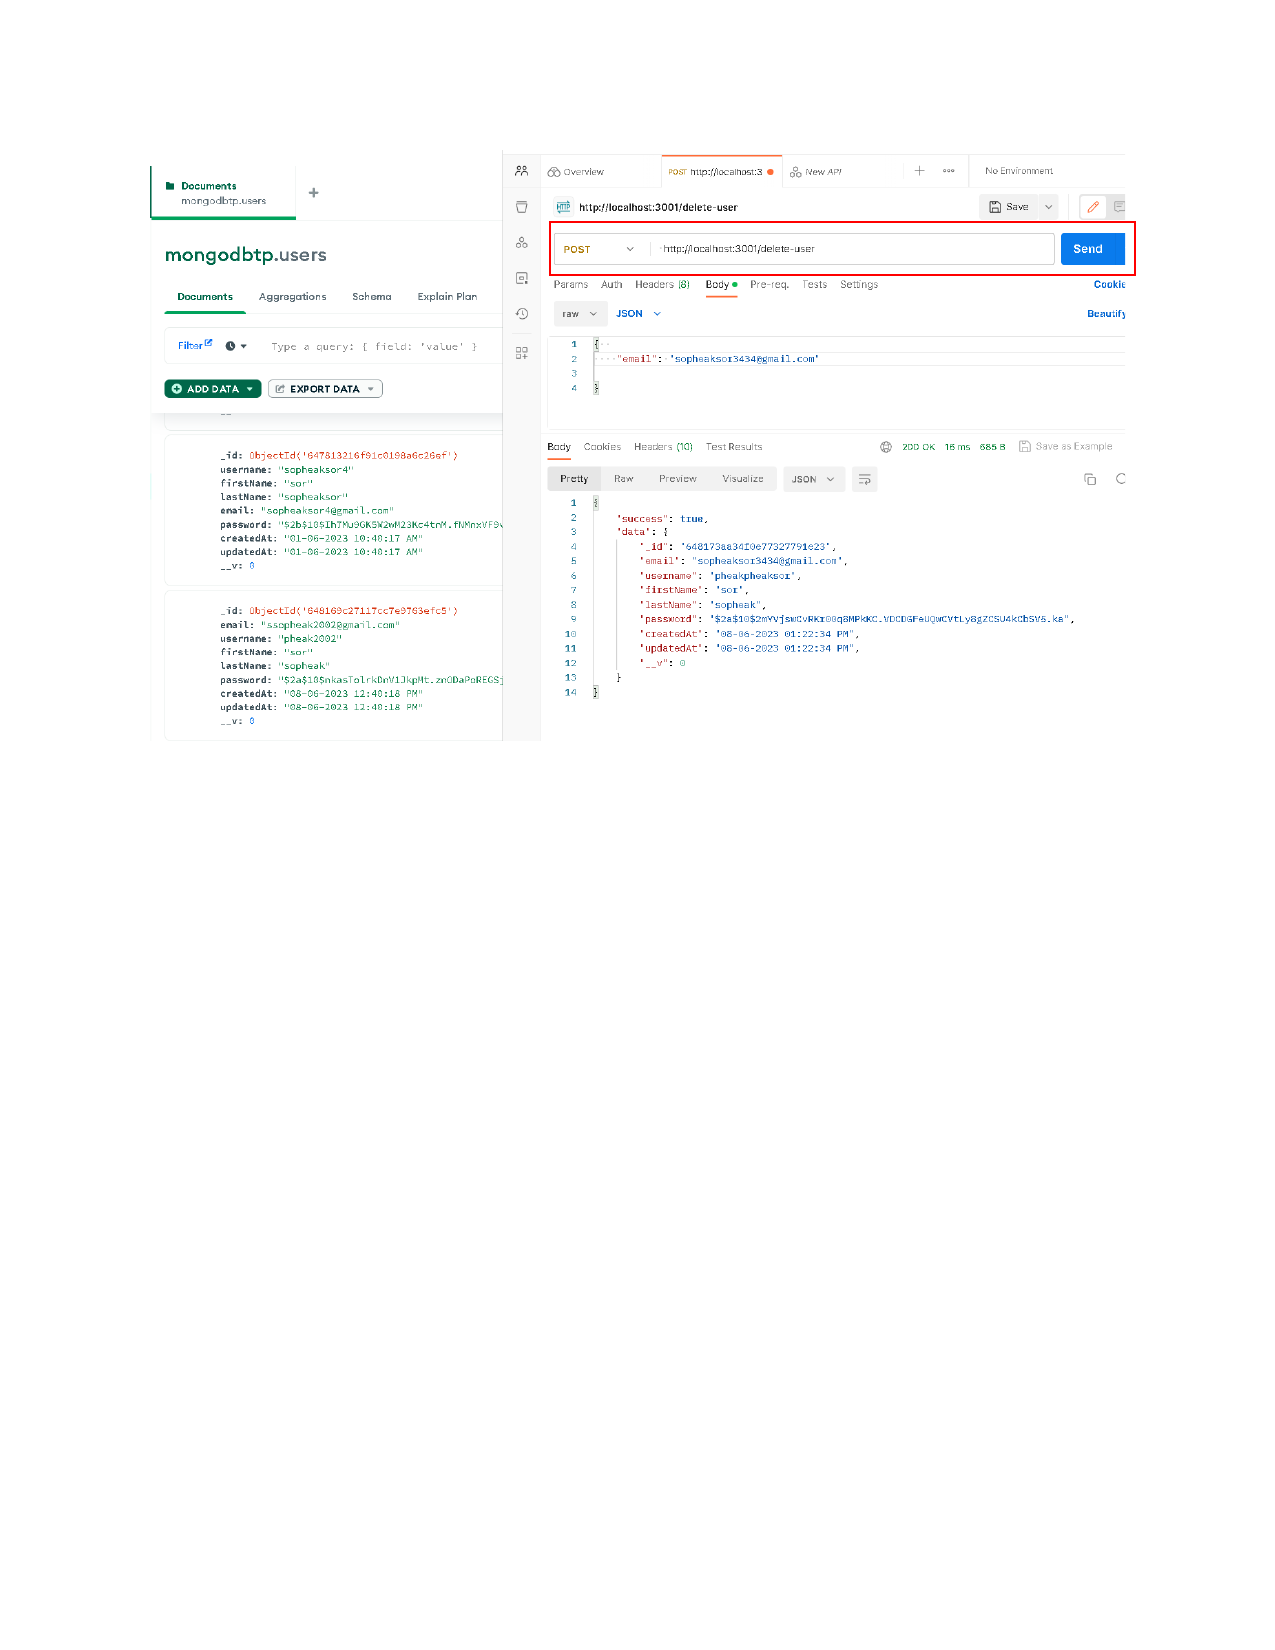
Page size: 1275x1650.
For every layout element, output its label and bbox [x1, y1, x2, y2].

picture [150, 150, 1125, 741]
picture [551, 223, 1125, 274]
